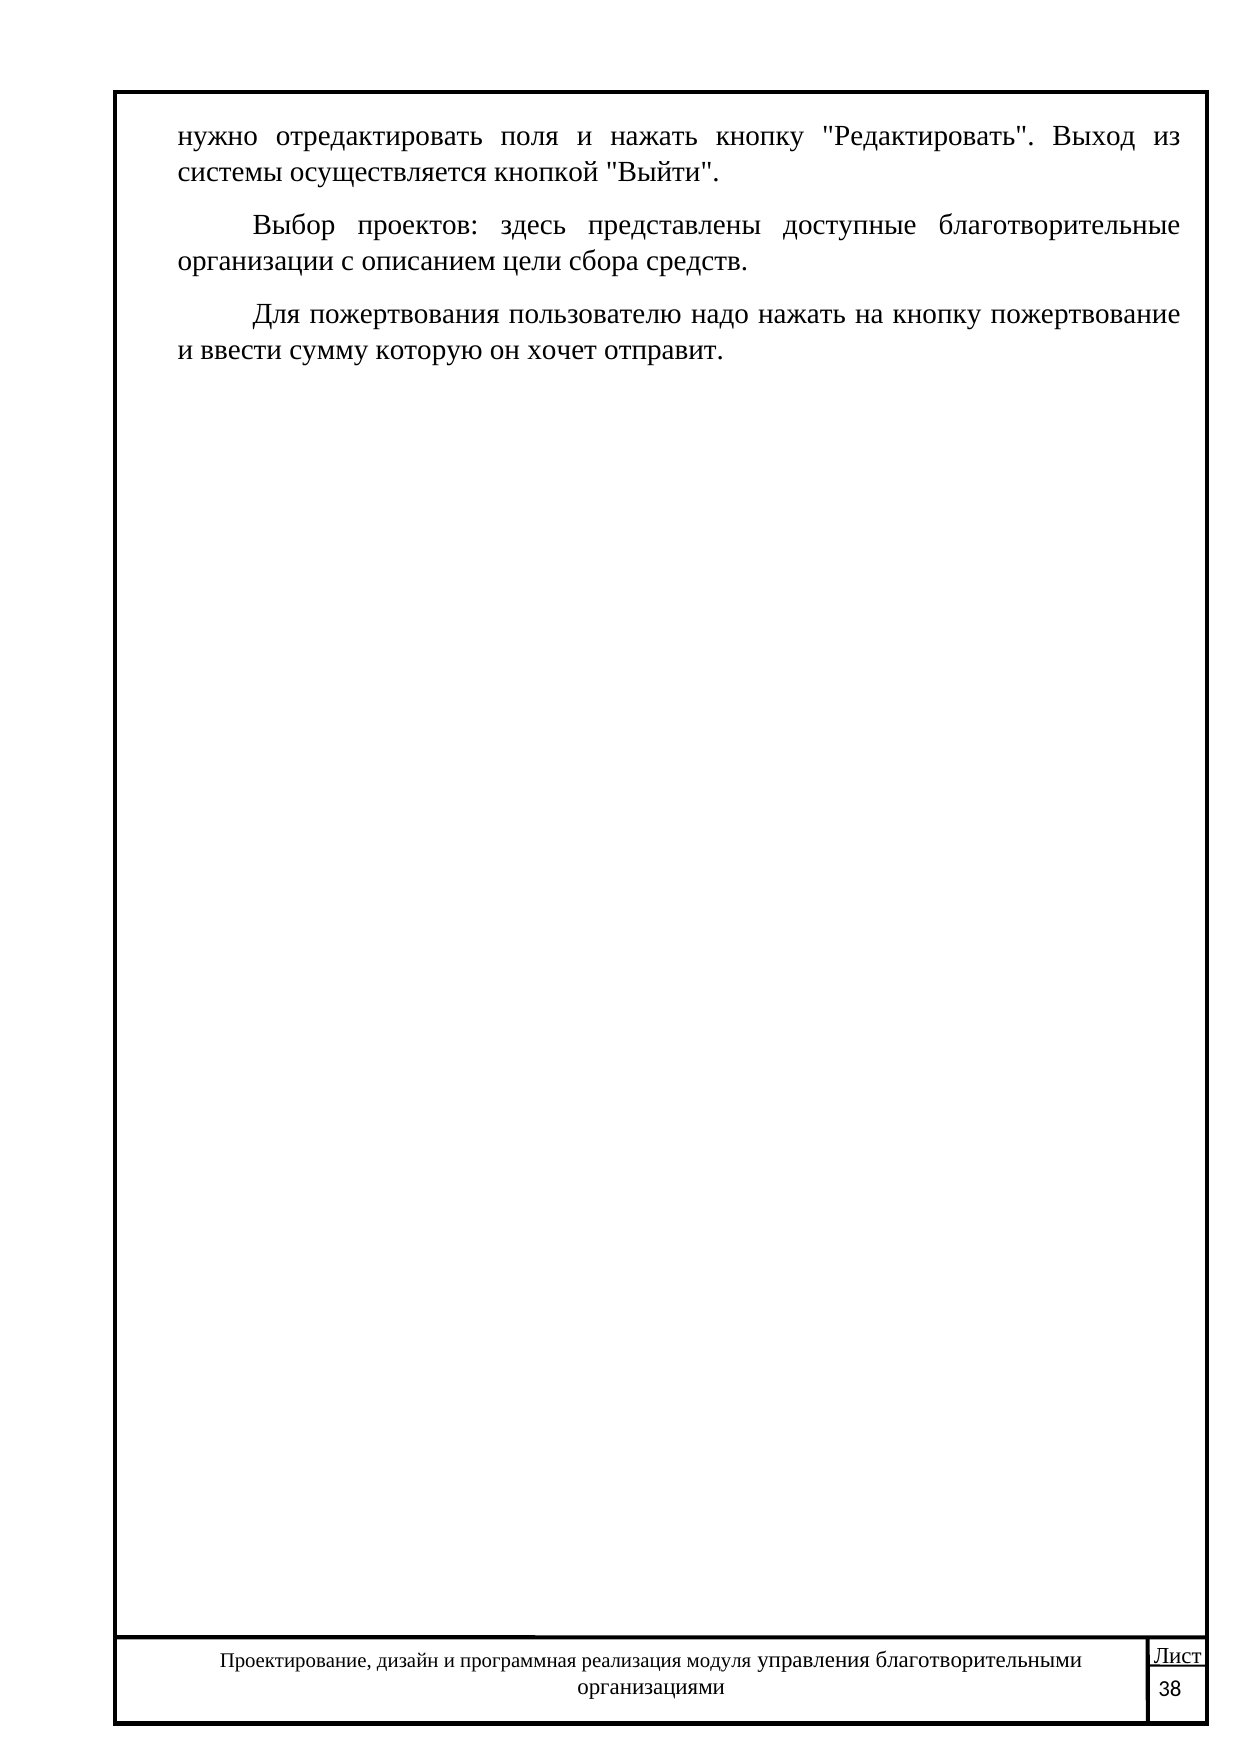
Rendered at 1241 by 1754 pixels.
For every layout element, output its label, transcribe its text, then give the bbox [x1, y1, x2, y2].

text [177, 118, 1181, 188]
text Выбор проектов: здесь представлены доступные благотворительные организации с описанием цели сбора средств. [177, 207, 1181, 277]
text Для пожертвования пользователю надо нажать на кнопку пожертвование и ввести сумму которую он хочет отправит. [177, 296, 1181, 366]
